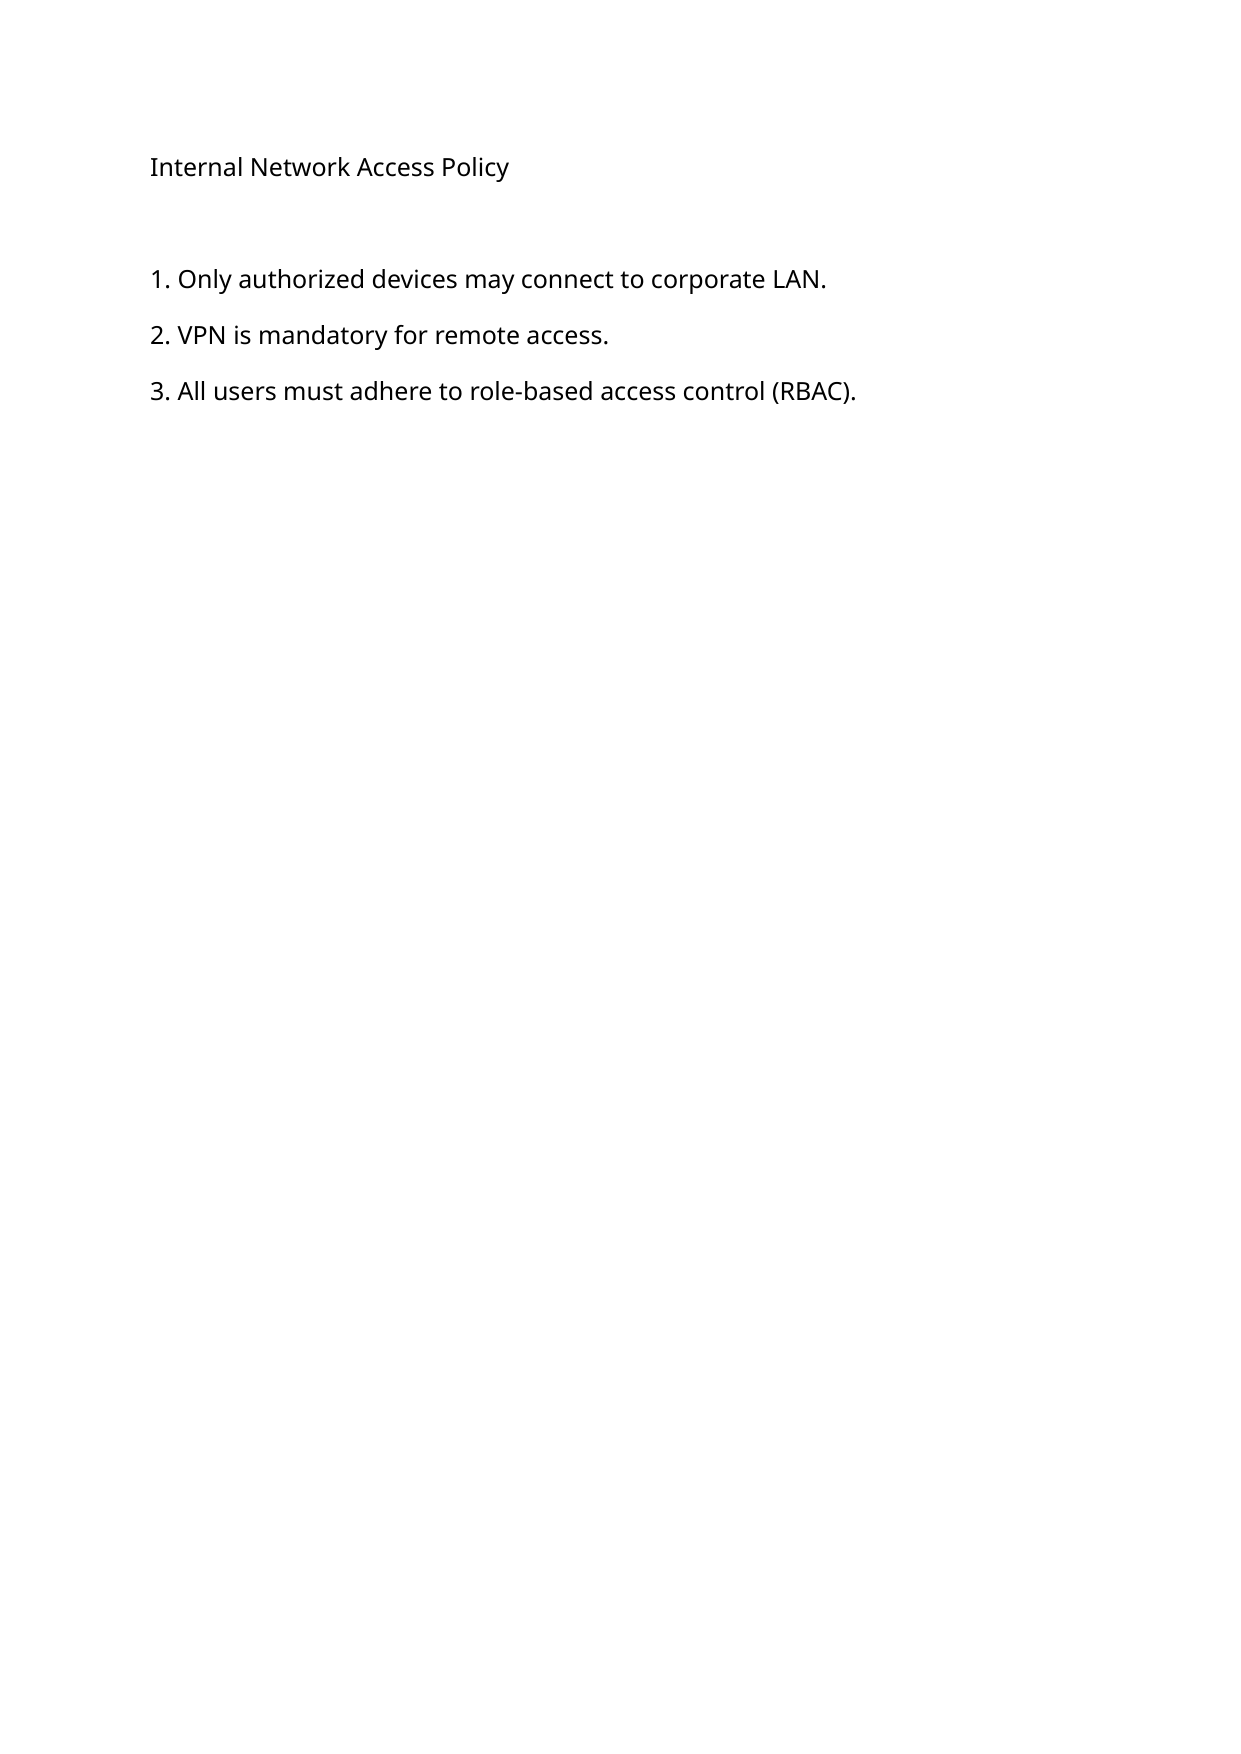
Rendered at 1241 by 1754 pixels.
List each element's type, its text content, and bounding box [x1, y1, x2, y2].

text Internal Network Access Policy [150, 150, 1090, 184]
text 2. VPN is mandatory for remote access. [150, 317, 1090, 352]
text 3. All users must adhere to role-based access control (RBAC). [150, 373, 1090, 407]
text 1. Only authorized devices may connect to corporate LAN. [150, 262, 1090, 296]
